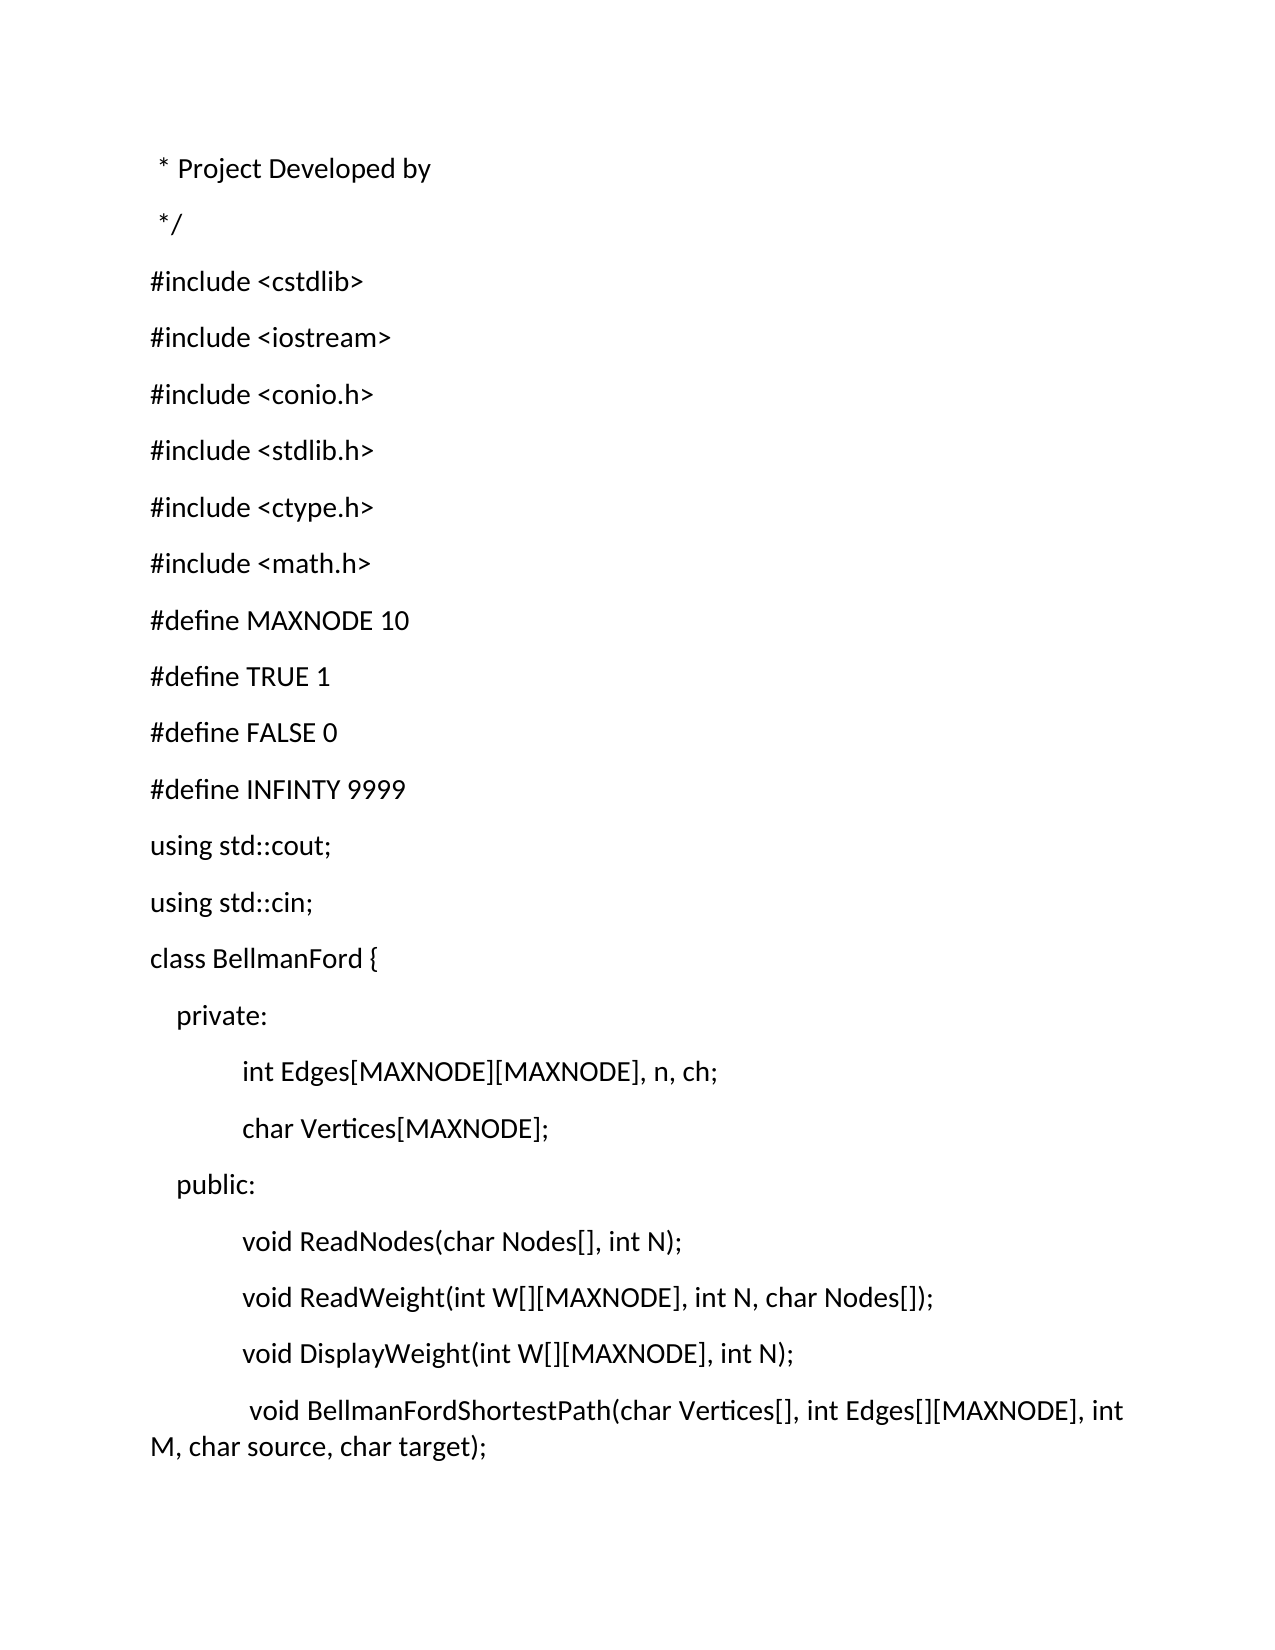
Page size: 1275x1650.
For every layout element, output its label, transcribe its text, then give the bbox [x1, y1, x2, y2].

text int Edges[MAXNODE][MAXNODE], n, ch; [150, 1053, 1125, 1089]
text using std::cout; [150, 827, 1125, 863]
text * Project Developed by [150, 150, 1125, 186]
text void ReadNodes(char Nodes[], int N); [150, 1223, 1125, 1258]
text void DisplayWeight(int W[][MAXNODE], int N); [150, 1336, 1125, 1371]
text void ReadWeight(int W[][MAXNODE], int N, char Nodes[]); [150, 1279, 1125, 1315]
text #include <ctype.h> [150, 489, 1125, 524]
text #define TRUE 1 [150, 658, 1125, 694]
text */ [150, 206, 1125, 242]
text #include <math.h> [150, 545, 1125, 581]
text #include <iostream> [150, 319, 1125, 355]
text public: [150, 1166, 1125, 1202]
text class BellmanFord { [150, 940, 1125, 976]
text private: [150, 997, 1125, 1032]
text #define MAXNODE 10 [150, 602, 1125, 637]
text #include <stdlib.h> [150, 432, 1125, 468]
text void BellmanFordShortestPath(char Vertices[], int Edges[][MAXNODE], int M, char source, char target); [150, 1392, 1125, 1463]
text char Vertices[MAXNODE]; [150, 1110, 1125, 1145]
text #include <cstdlib> [150, 263, 1125, 298]
text #define INFINTY 9999 [150, 771, 1125, 807]
text using std::cin; [150, 884, 1125, 919]
text #include <conio.h> [150, 376, 1125, 411]
text #define FALSE 0 [150, 714, 1125, 750]
